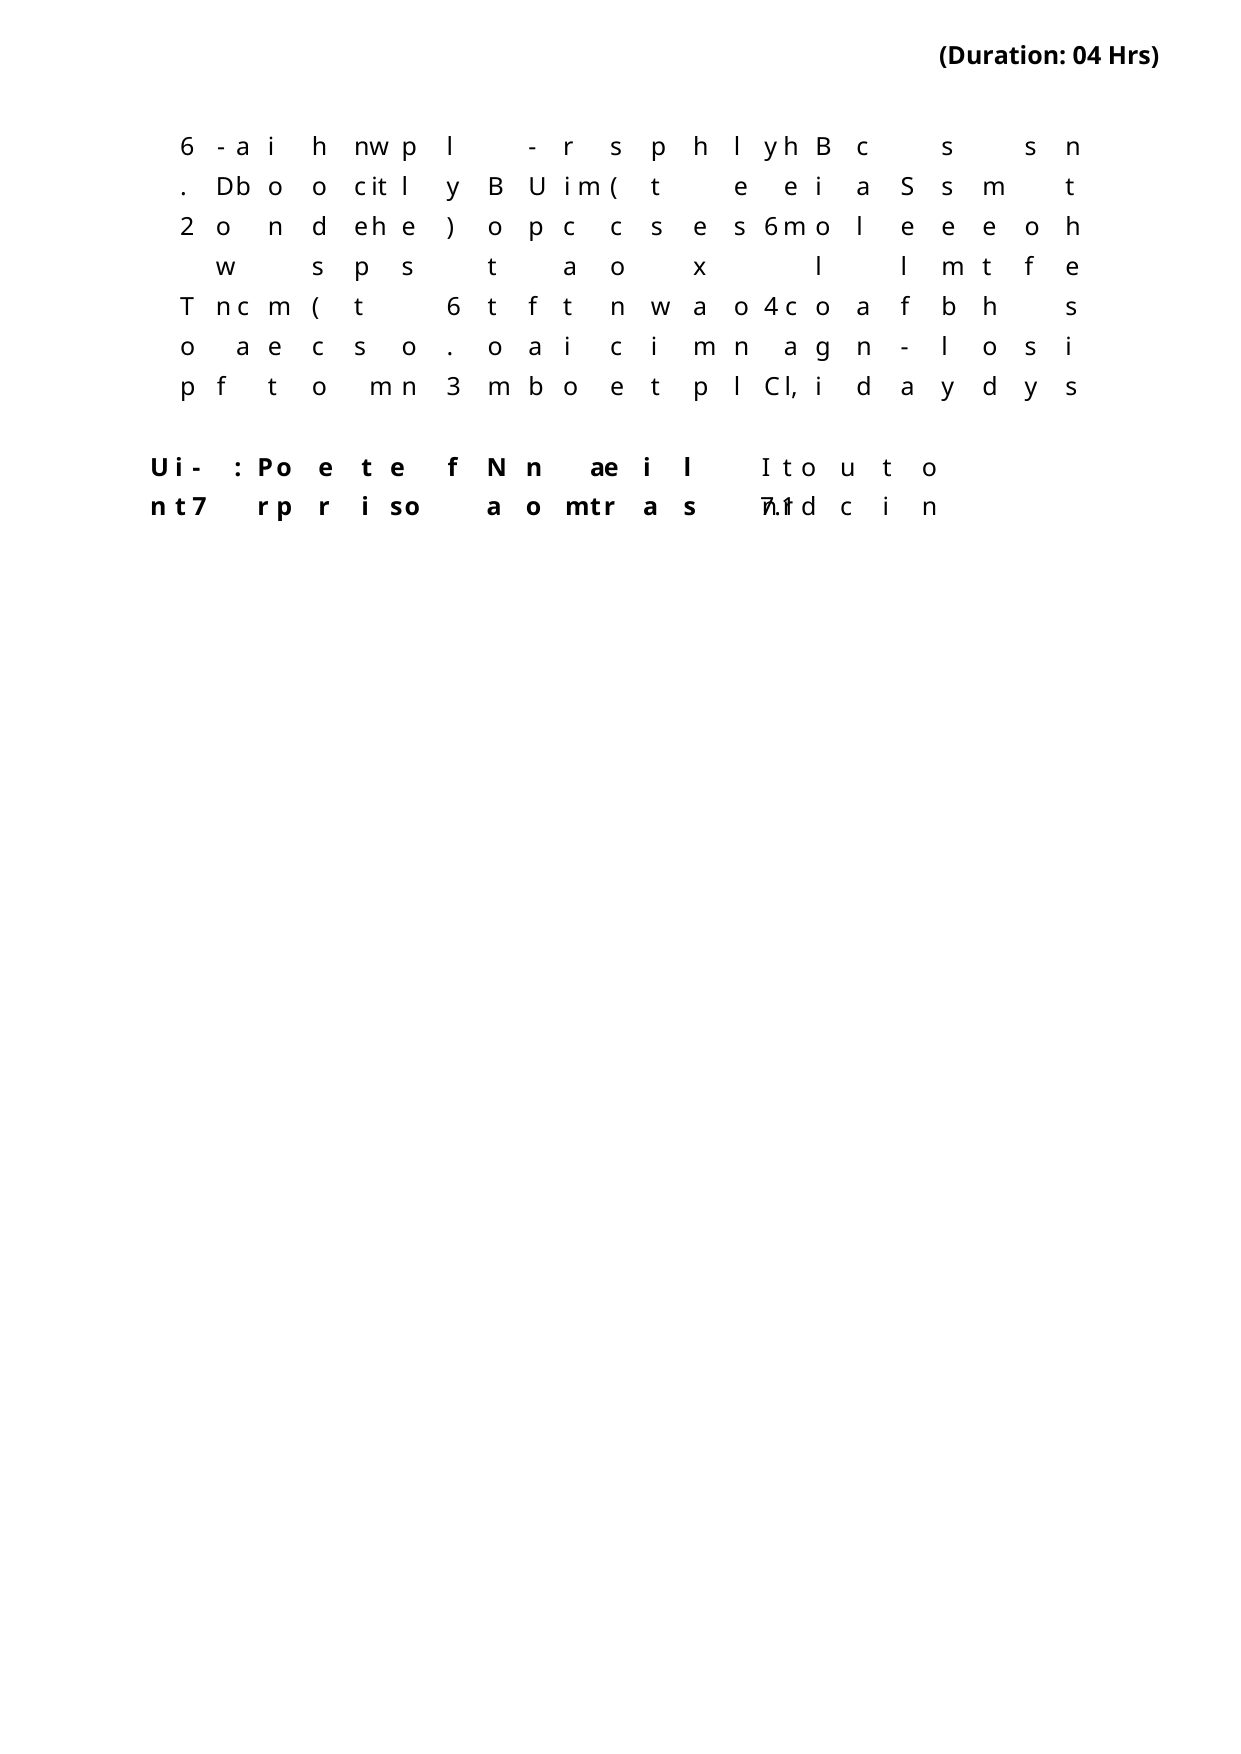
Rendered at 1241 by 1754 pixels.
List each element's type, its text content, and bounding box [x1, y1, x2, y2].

text (Duration: 04 Hrs) [150, 37, 1159, 71]
